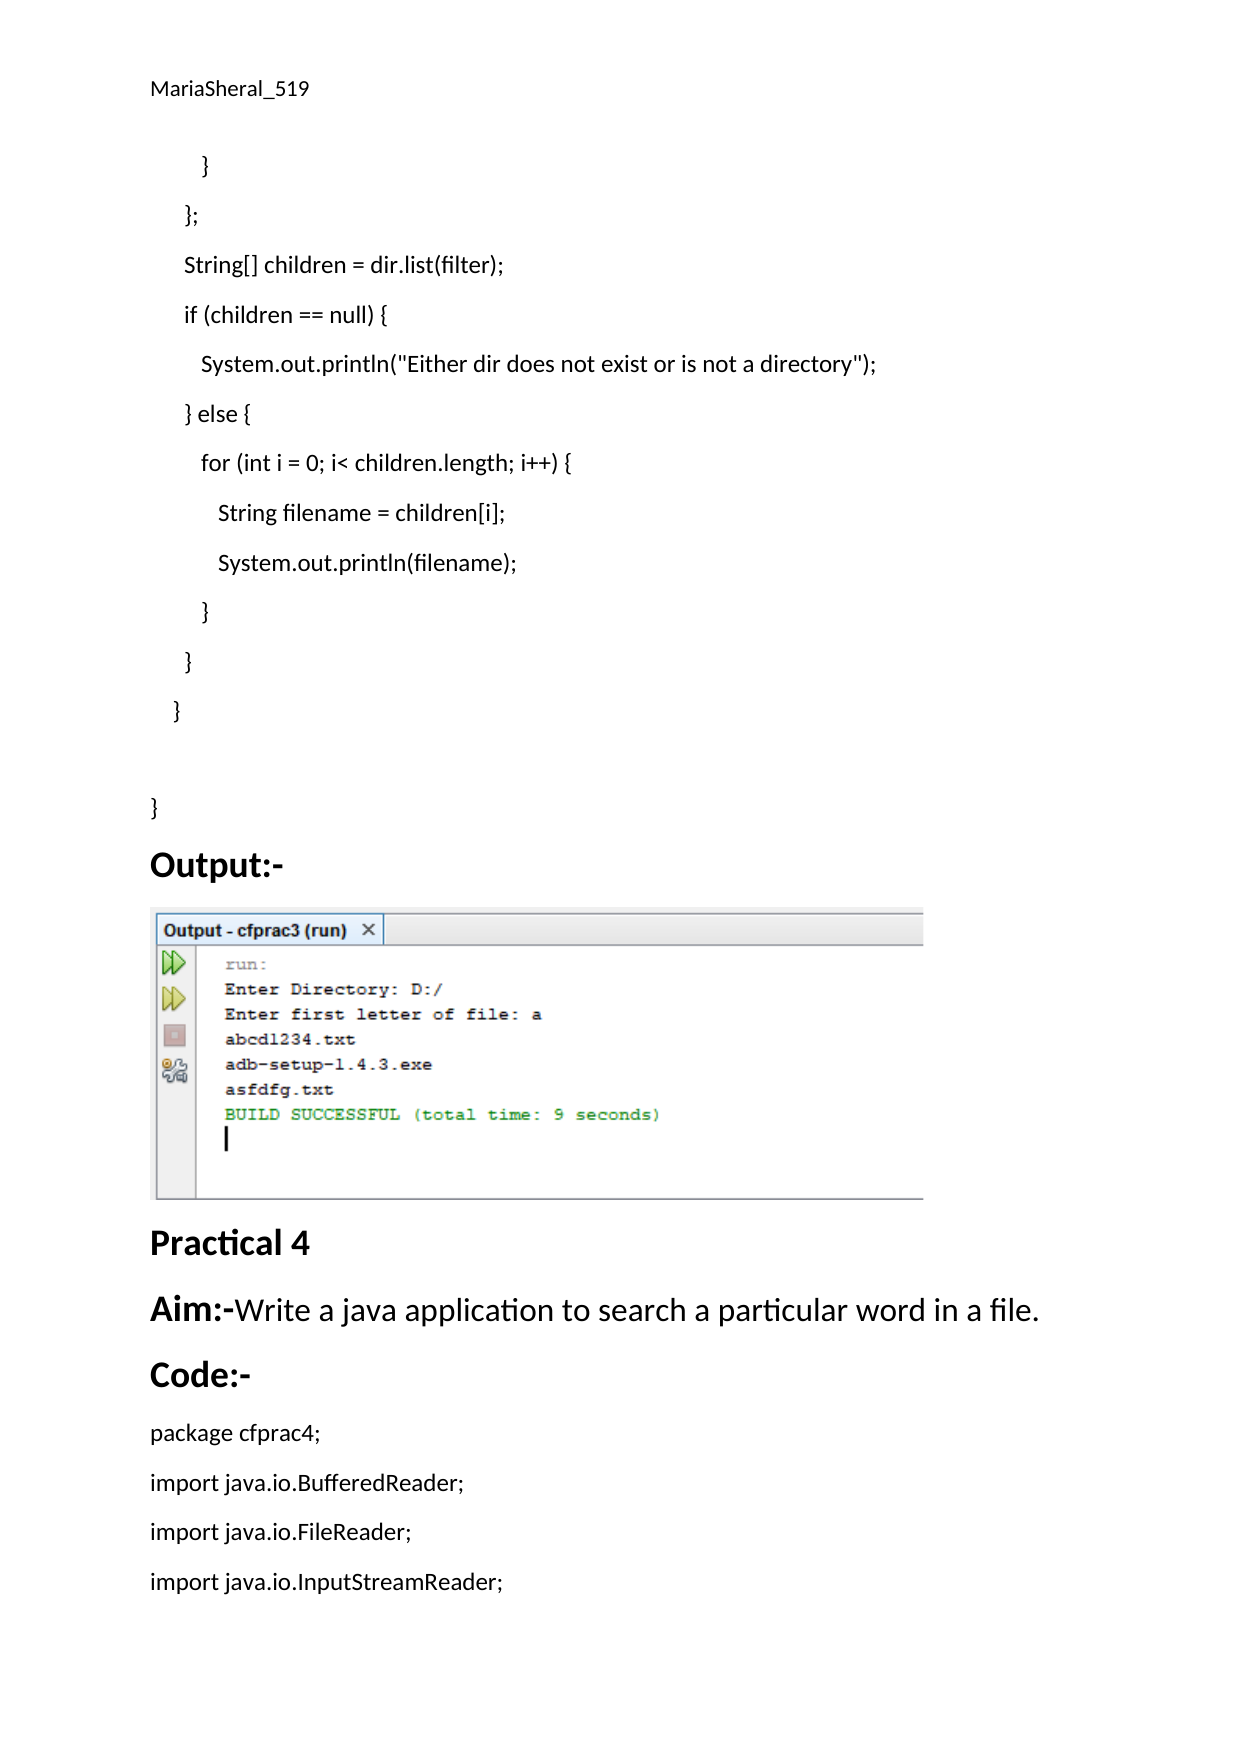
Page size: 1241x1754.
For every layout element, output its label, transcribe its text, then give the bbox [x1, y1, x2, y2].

text } [150, 150, 1090, 181]
text System.out.println("Either dir does not exist or is not a directory"); [150, 348, 1090, 379]
text }; [150, 199, 1090, 230]
text } [150, 792, 1090, 822]
text System.out.println(filename); [150, 547, 1090, 577]
text } else { [150, 398, 1090, 428]
text package cfprac4; [150, 1417, 1090, 1448]
picture [150, 907, 924, 1200]
text Output:- [150, 841, 1090, 887]
text String[] children = dir.list(filter); [150, 249, 1090, 280]
text import java.io.FileReader; [150, 1516, 1090, 1547]
text Aim:-Write a java application to search a particular word in a file. [150, 1285, 1090, 1331]
text import java.io.InputStreamReader; [150, 1566, 1090, 1596]
text } [150, 596, 1090, 627]
text Code:- [150, 1351, 1090, 1397]
text import java.io.BufferedReader; [150, 1467, 1090, 1497]
text } [150, 695, 1090, 726]
text for (int i = 0; i< children.length; i++) { [150, 447, 1090, 478]
text } [150, 646, 1090, 676]
text Practical 4 [150, 1219, 1090, 1264]
text String filename = children[i]; [150, 497, 1090, 528]
text if (children == null) { [150, 299, 1090, 329]
